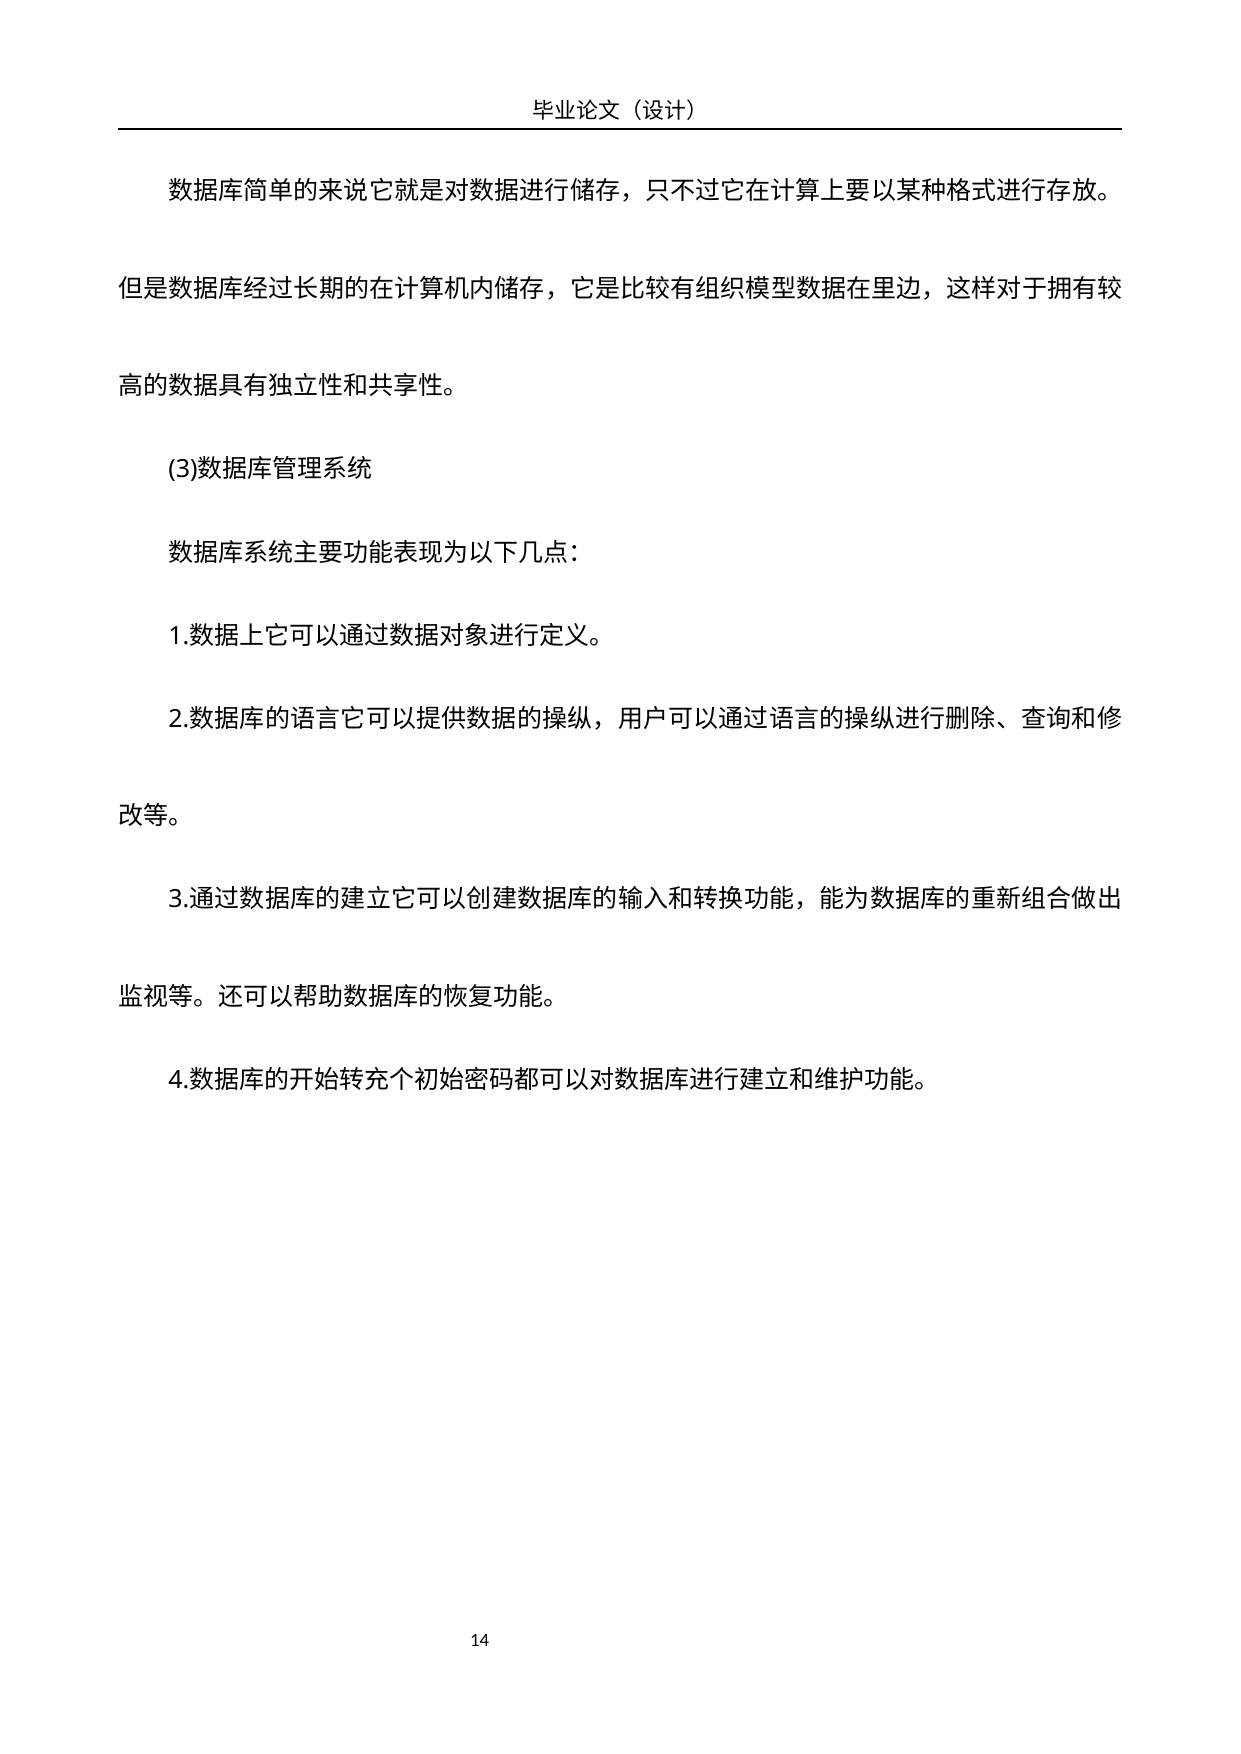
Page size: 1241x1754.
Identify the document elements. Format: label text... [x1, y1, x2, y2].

text 数据库系统主要功能表现为以下几点： [118, 518, 1122, 583]
text 4.数据库的开始转充个初始密码都可以对数据库进行建立和维护功能。 [118, 1045, 1122, 1110]
text 3.通过数据库的建立它可以创建数据库的输入和转换功能，能为数据库的重新组合做出监视等。还可以帮助数据库的恢复功能。 [118, 864, 1122, 1027]
text 2.数据库的语言它可以提供数据的操纵，用户可以通过语言的操纵进行删除、查询和修改等。 [118, 684, 1122, 846]
text 数据库简单的来说它就是对数据进行储存，只不过它在计算上要以某种格式进行存放。但是数据库经过长期的在计算机内储存，它是比较有组织模型数据在里边，这样对于拥有较高的数据具有独立性和共享性。 [118, 156, 1122, 416]
text 1.数据上它可以通过数据对象进行定义。 [118, 601, 1122, 666]
text (3)数据库管理系统 [118, 434, 1122, 499]
